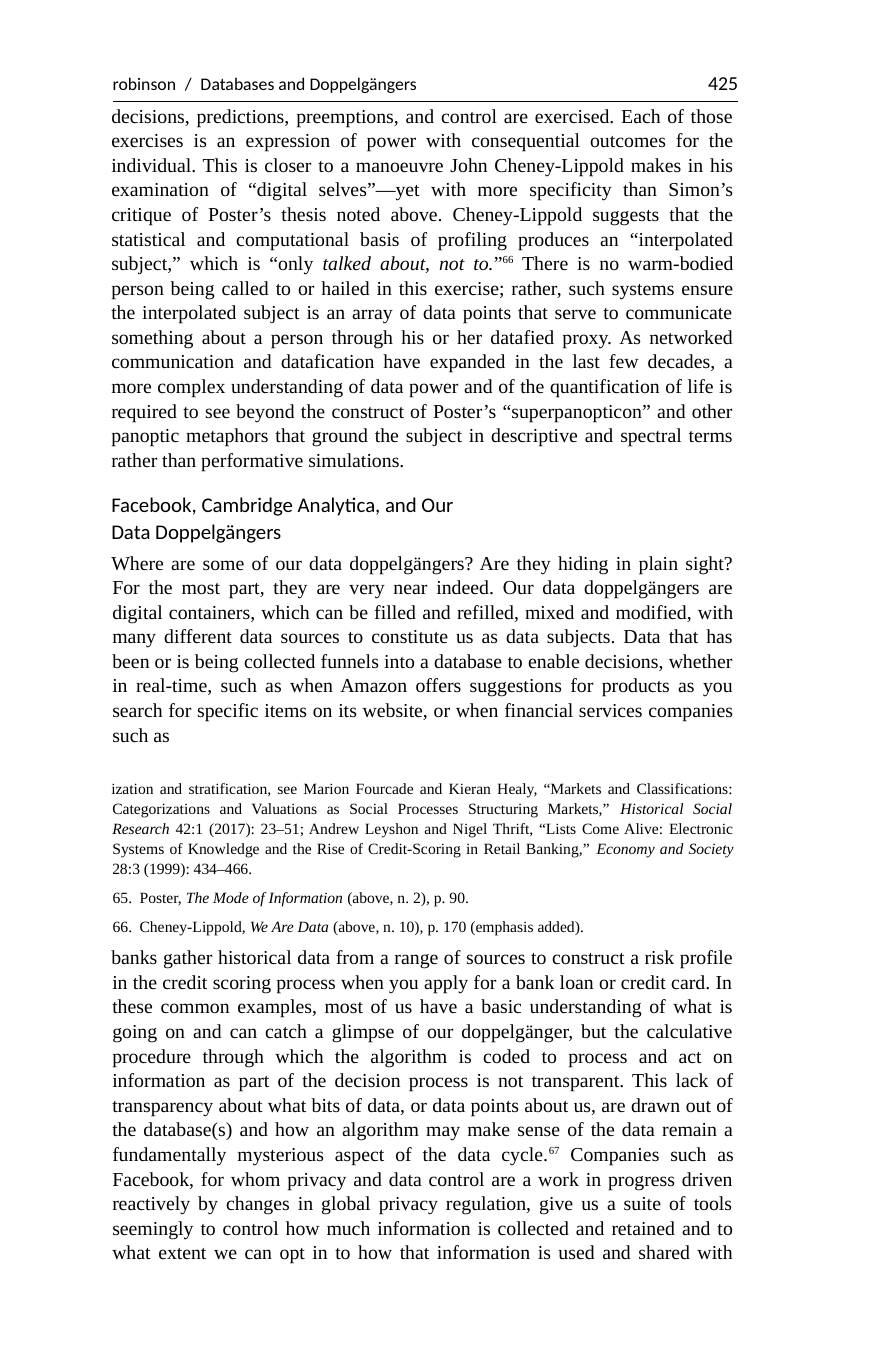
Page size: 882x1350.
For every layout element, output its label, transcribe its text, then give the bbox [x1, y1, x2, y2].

text ization and stratification, see Marion Fourcade and Kieran Healy, “Markets and Classifications: Categorizations and Valuations as Social Processes Structuring Markets,” Historical Social Research 42:1 (2017): 23–51; Andrew Leyshon and Nigel Thrift, “Lists Come Alive: Electronic Systems of Knowledge and the Rise of Credit-Scoring in Retail Banking,” Economy and Society 28:3 (1999): 434–466. [111, 779, 734, 877]
list Cheney-Lippold, We Are Data (above, n. 10), p. 170 (emphasis added). [112, 917, 734, 935]
list Poster, The Mode of Information (above, n. 2), p. 90. [112, 888, 734, 906]
subtitle Data Doppelgängers [111, 520, 738, 545]
text Facebook, Cambridge Analytica, and Our [111, 492, 738, 518]
text Where are some of our data doppelgängers? Are they hiding in plain sight? For the most part, they are very near indeed. Our data doppelgängers are digital containers, which can be filled and refilled, mixed and modified, with many different data sources to constitute us as data subjects. Data that has been or is being collected funnels into a database to enable decisions, whether in real-time, such as when Amazon offers suggestions for products as you search for specific items on its website, or when financial services companies such as [111, 552, 734, 746]
